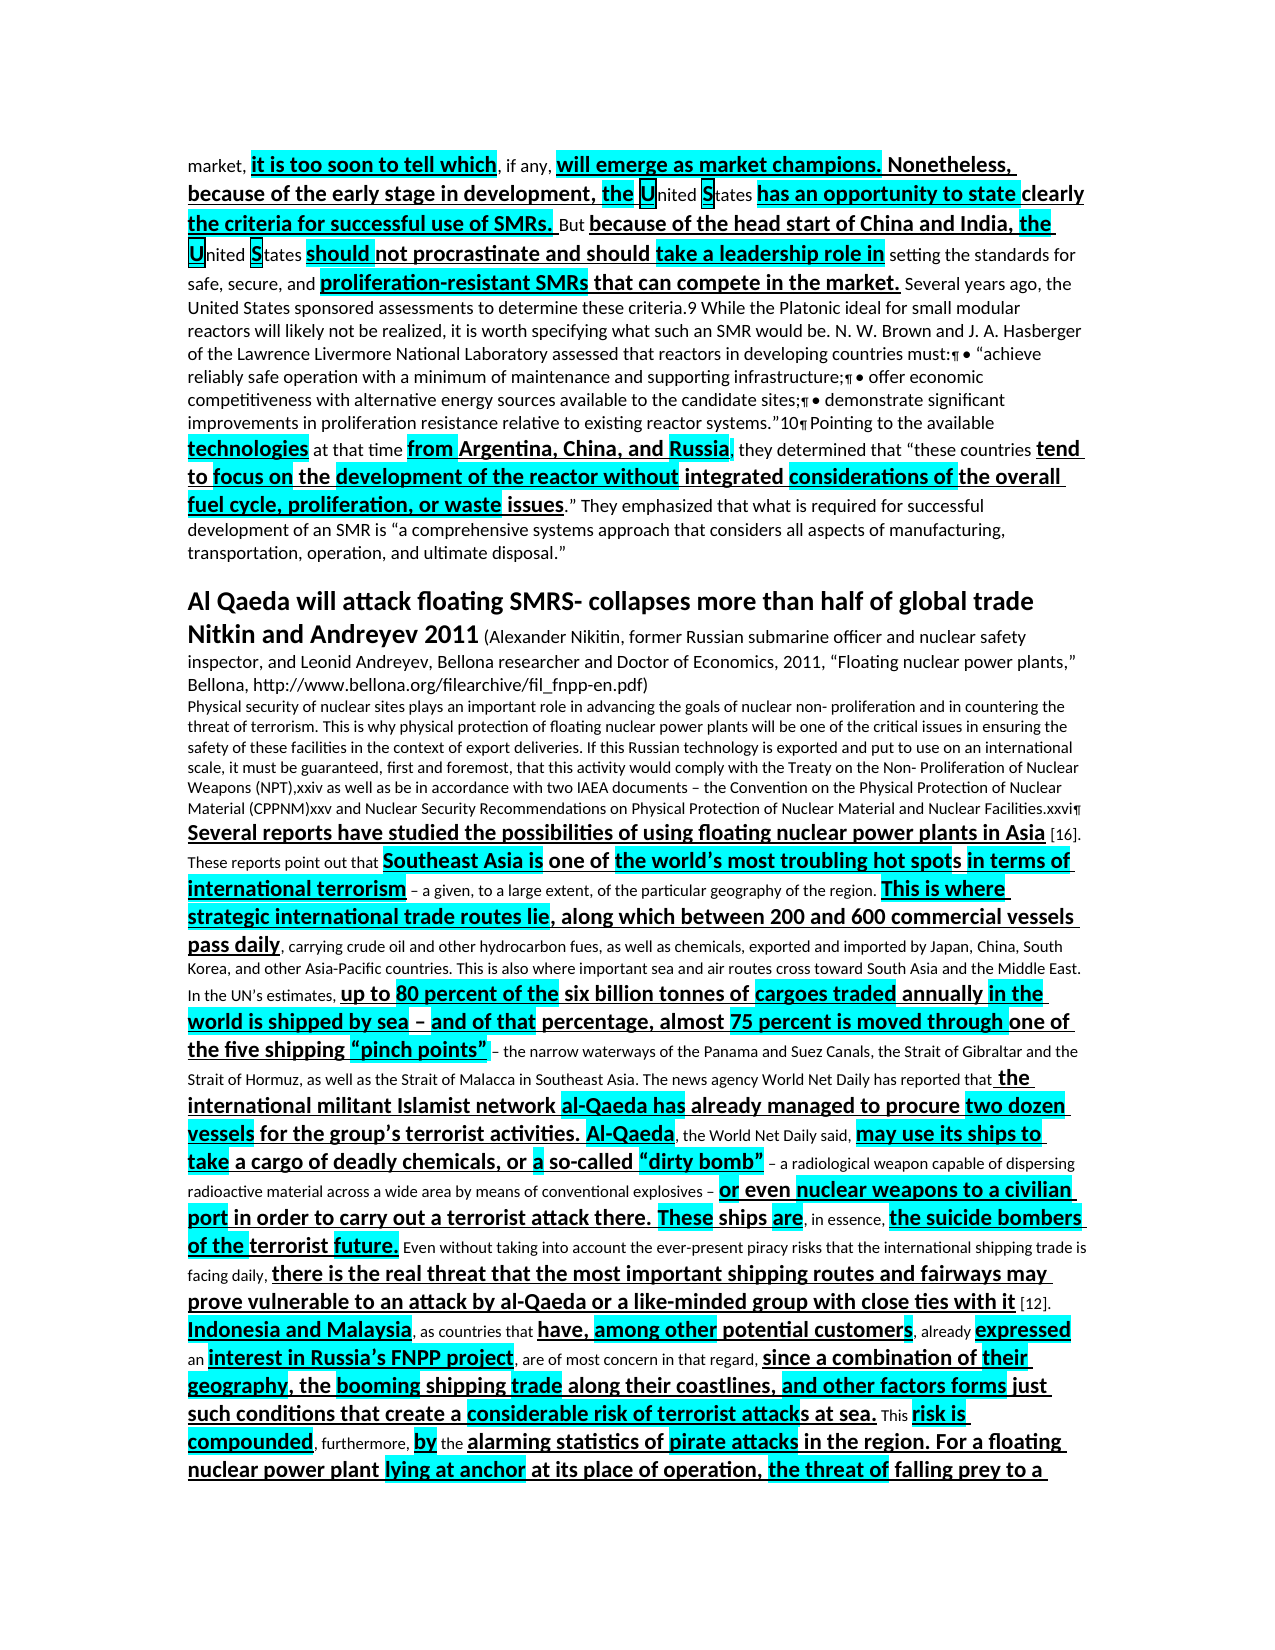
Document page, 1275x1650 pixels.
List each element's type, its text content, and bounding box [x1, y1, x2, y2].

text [187, 696, 1087, 1227]
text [187, 1203, 1087, 1483]
text Nitkin and Andreyev 2011 (Alexander Nikitin, former Russian submarine officer and nuclear safety inspector, and Leonid Andreyev, Bellona researcher and Doctor of Economics, 2011, “Floating nuclear power plants,” Bellona, http://www.bellona.org/filearchive/fil_fnpp-en.pdf) [187, 618, 1087, 696]
subtitle Al Qaeda will attack floating SMRS- collapses more than half of global trade [187, 584, 1087, 618]
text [187, 150, 1087, 564]
